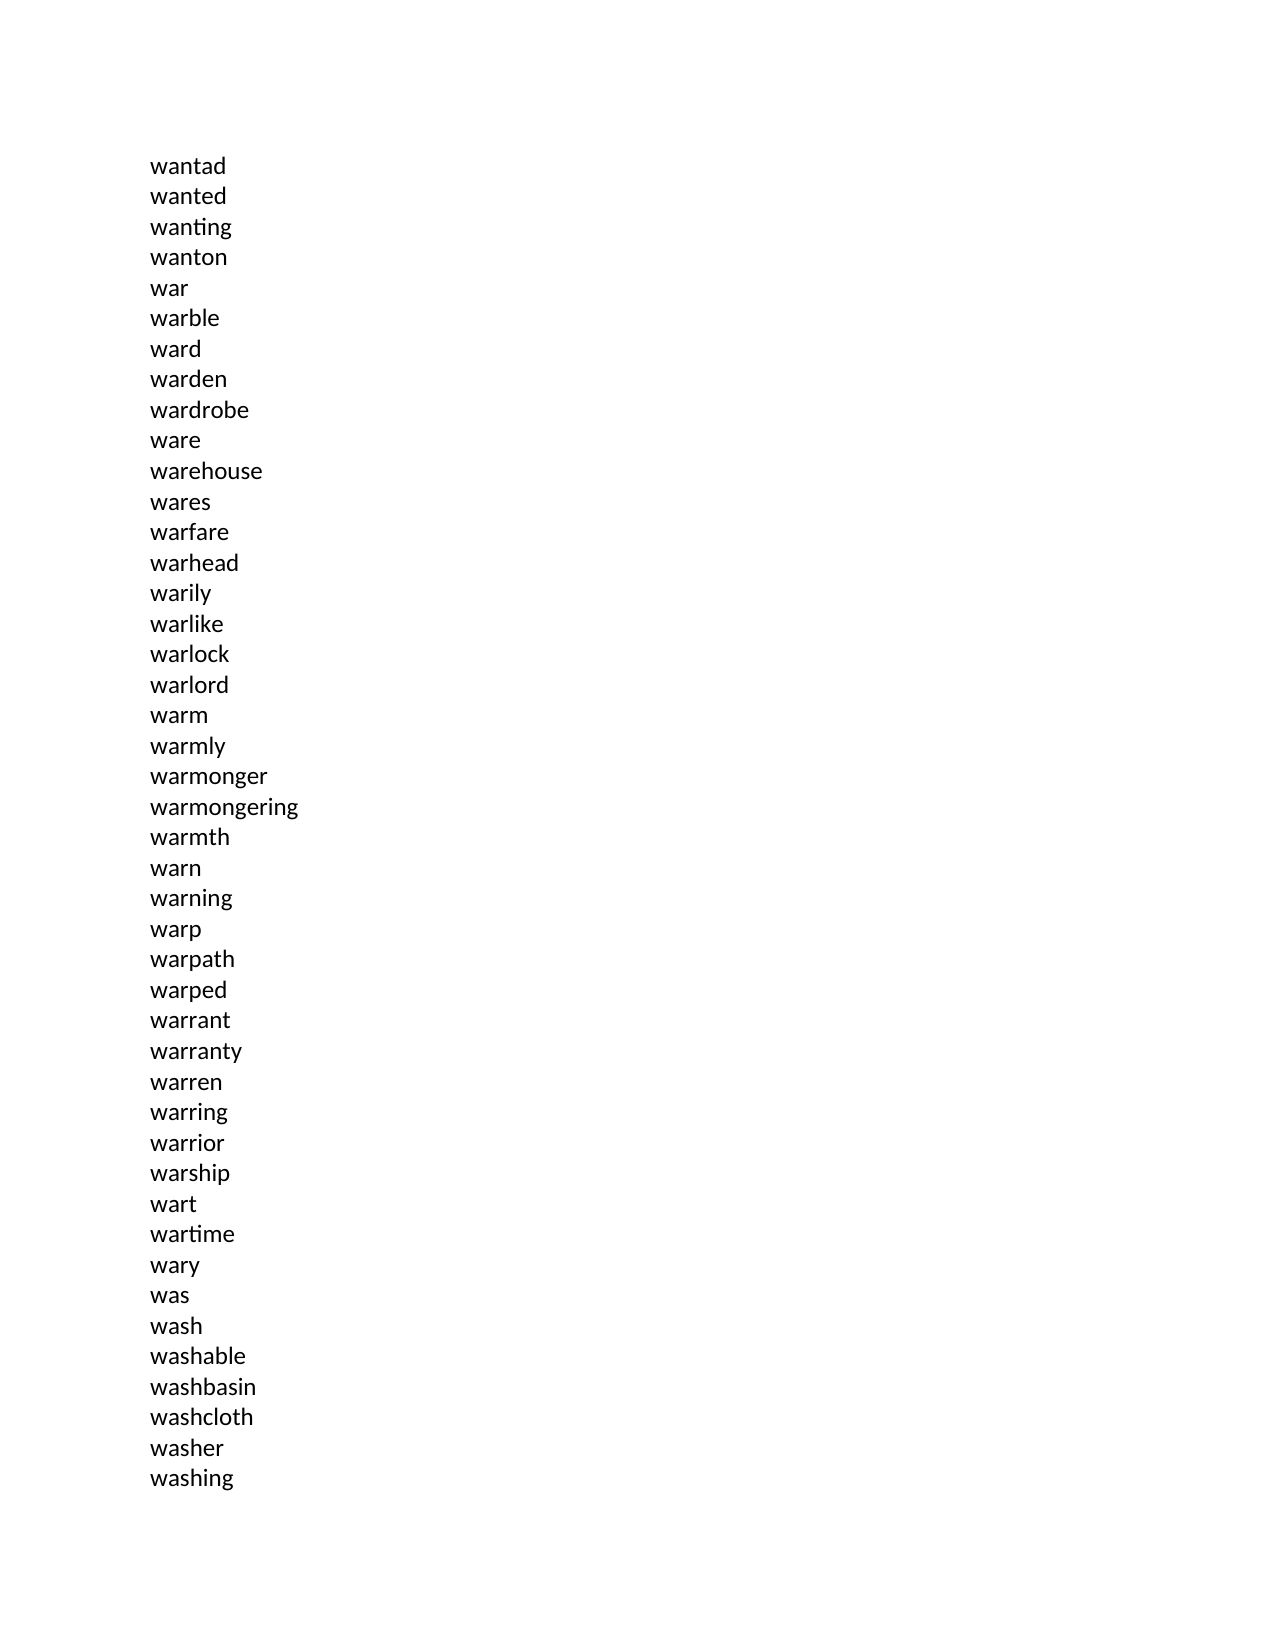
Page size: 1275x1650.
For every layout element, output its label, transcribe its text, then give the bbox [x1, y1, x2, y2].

text ward [150, 333, 1125, 364]
text wanted [150, 181, 1125, 211]
text warlord [150, 669, 1125, 699]
text warehouse [150, 455, 1125, 486]
text warily [150, 577, 1125, 608]
text warning [150, 882, 1125, 913]
text warmonger [150, 760, 1125, 791]
text was [150, 1279, 1125, 1310]
text washbasin [150, 1371, 1125, 1401]
text wares [150, 486, 1125, 516]
text wary [150, 1249, 1125, 1279]
text warped [150, 974, 1125, 1004]
text wartime [150, 1218, 1125, 1249]
text warship [150, 1157, 1125, 1188]
text washer [150, 1432, 1125, 1462]
text warranty [150, 1035, 1125, 1066]
text warring [150, 1096, 1125, 1127]
text warble [150, 303, 1125, 333]
text warmongering [150, 791, 1125, 821]
text warden [150, 364, 1125, 394]
text wart [150, 1188, 1125, 1218]
text washable [150, 1340, 1125, 1371]
text wardrobe [150, 394, 1125, 425]
text warren [150, 1066, 1125, 1096]
text warp [150, 913, 1125, 943]
text warhead [150, 547, 1125, 577]
text washcloth [150, 1401, 1125, 1432]
text war [150, 272, 1125, 303]
text warfare [150, 516, 1125, 547]
text wash [150, 1310, 1125, 1340]
text wanton [150, 242, 1125, 272]
text warlike [150, 608, 1125, 638]
text warpath [150, 943, 1125, 974]
text warmly [150, 730, 1125, 760]
text warlock [150, 638, 1125, 669]
text warrant [150, 1004, 1125, 1035]
text warn [150, 852, 1125, 882]
text ware [150, 425, 1125, 455]
text warmth [150, 821, 1125, 852]
text warm [150, 699, 1125, 730]
text washing [150, 1462, 1125, 1493]
text warrior [150, 1127, 1125, 1157]
text wantad [150, 150, 1125, 181]
text wanting [150, 211, 1125, 242]
